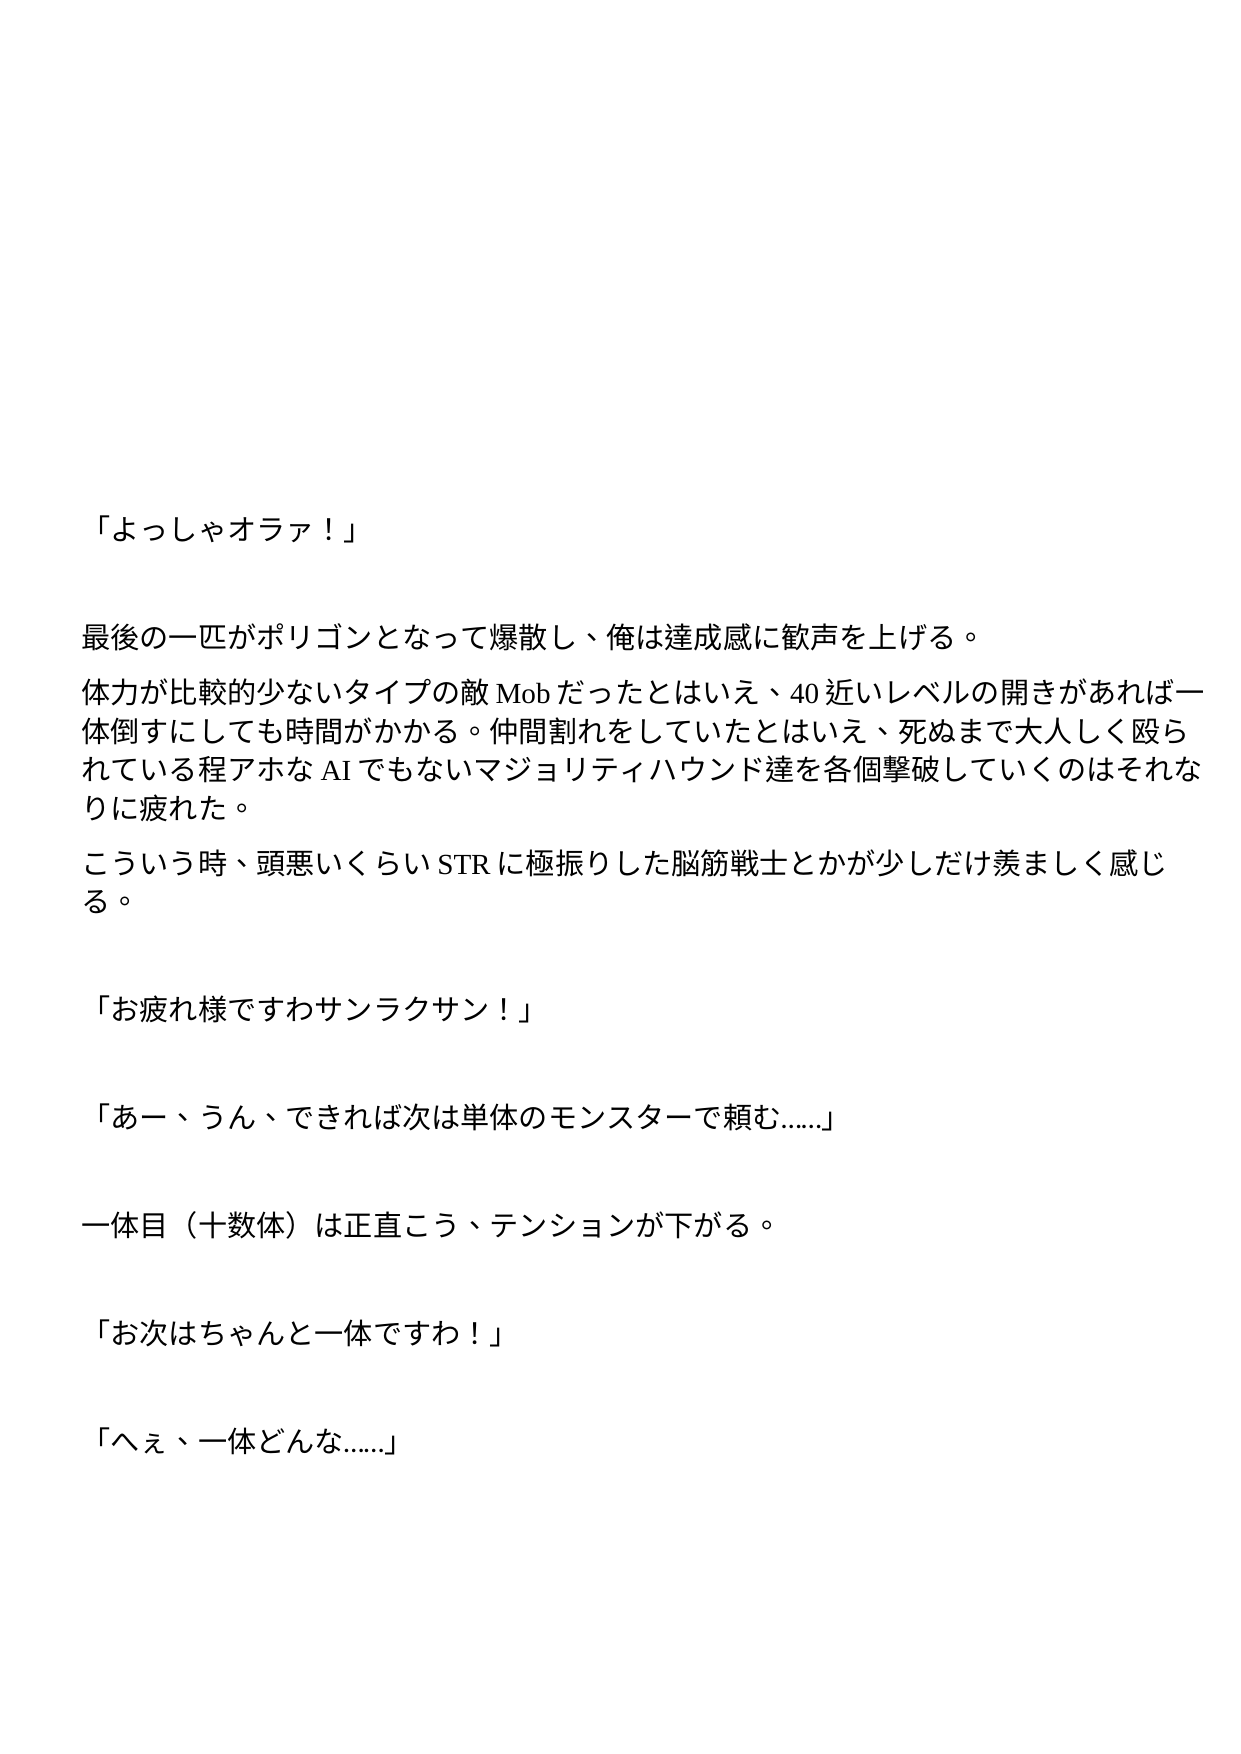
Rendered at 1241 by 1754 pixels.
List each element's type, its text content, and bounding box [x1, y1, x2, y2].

text 体力が比較的少ないタイプの敵Mobだったとはいえ、40近いレベルの開きがあれば一体倒すにしても時間がかかる。仲間割れをしていたとはいえ、死ぬまで大人しく殴られている程アホなAIでもないマジョリティハウンド達を各個撃破していくのはそれなりに疲れた。 [81, 676, 1215, 826]
text 「あー、うん、できれば次は単体のモンスターで頼む……」 [81, 1100, 1215, 1136]
text 「よっしゃオラァ！」 [81, 512, 1215, 548]
text 「へぇ、一体どんな……」 [81, 1424, 1215, 1459]
text 「お次はちゃんと一体ですわ！」 [81, 1316, 1215, 1352]
text 「お疲れ様ですわサンラクサン！」 [81, 992, 1215, 1028]
text こういう時、頭悪いくらいSTRに極振りした脳筋戦士とかが少しだけ羨ましく感じる。 [81, 846, 1215, 920]
text 一体目（十数体）は正直こう、テンションが下がる。 [81, 1208, 1215, 1244]
text 最後の一匹がポリゴンとなって爆散し、俺は達成感に歓声を上げる。 [81, 620, 1215, 656]
